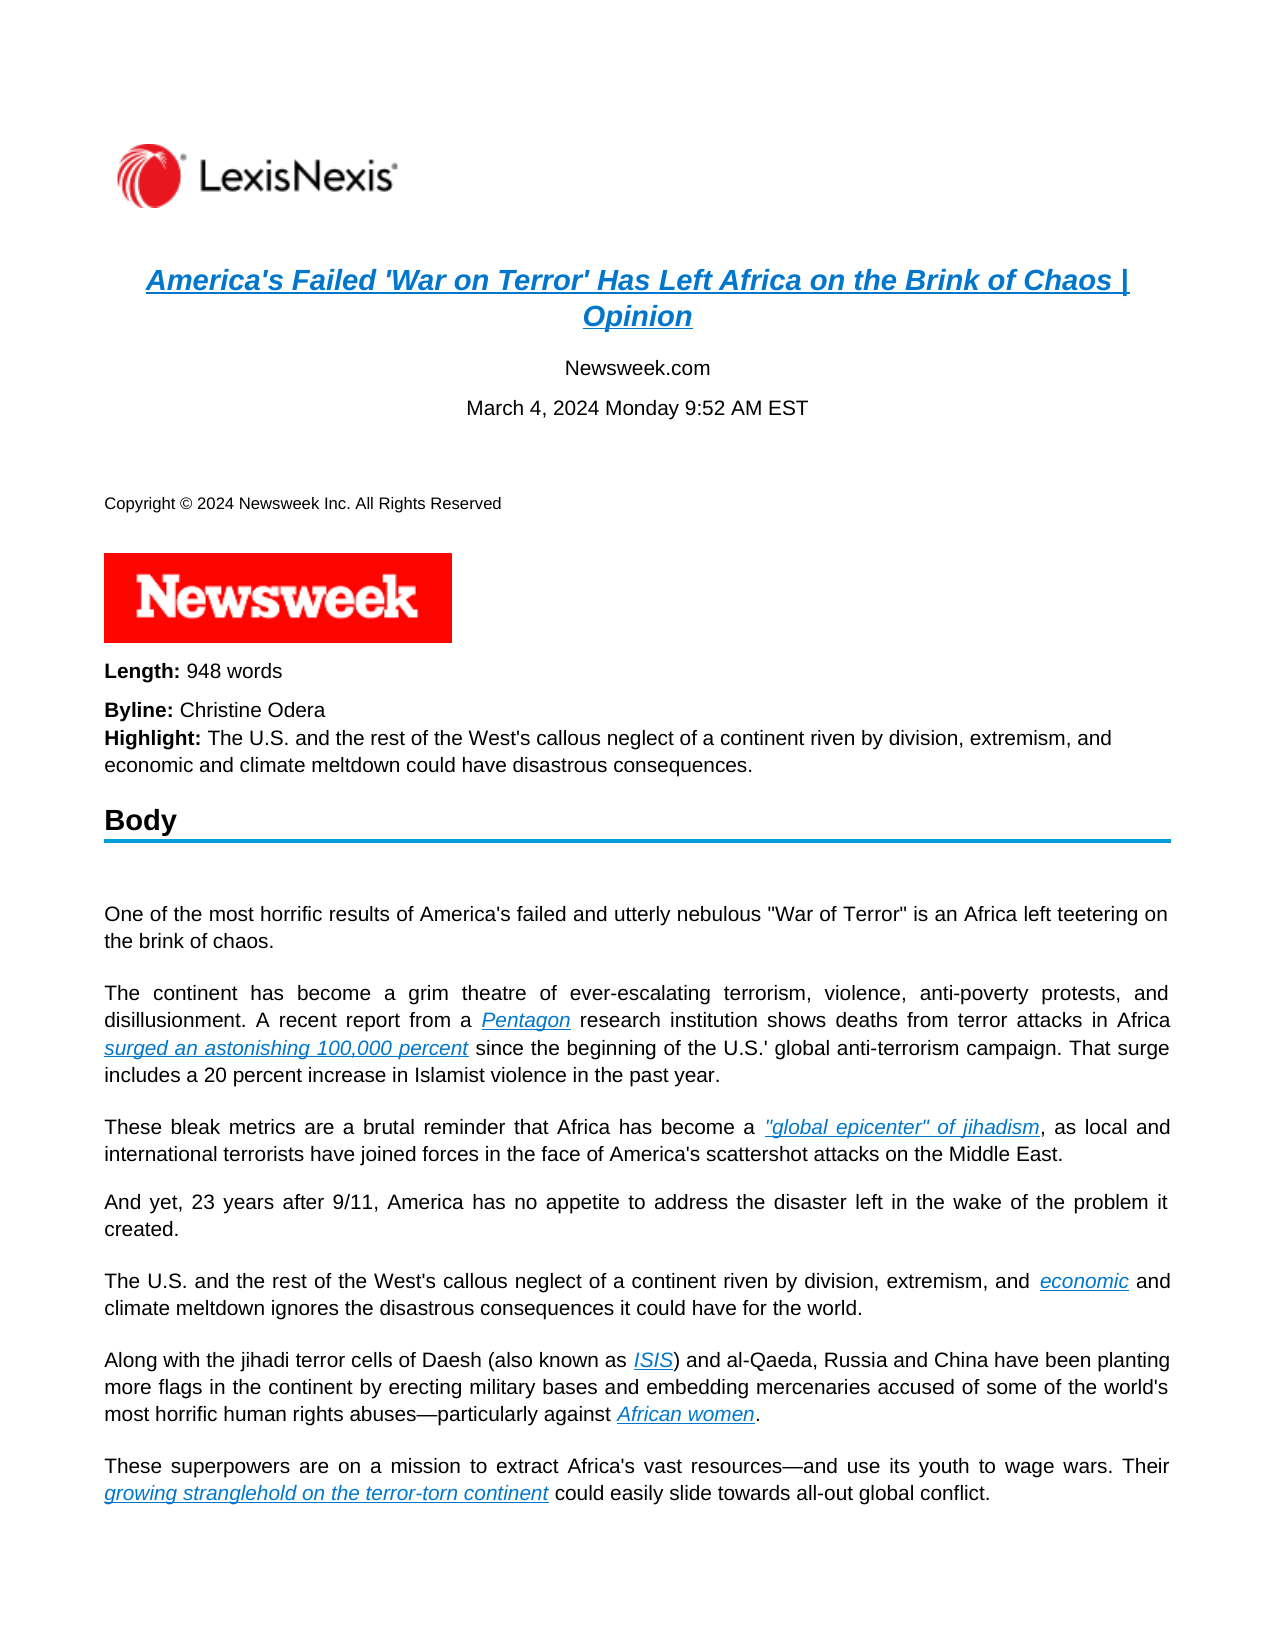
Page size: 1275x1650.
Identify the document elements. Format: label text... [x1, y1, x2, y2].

picture [104, 553, 452, 643]
text Along with the jihadi terror cells of Daesh (also known as ISIS) and al-Qaeda, Russia and China have been planting more flags in the continent by erecting military bases and embedding mercenaries accused of some of the world's most horrific human rights abuses—particularly against African women. [104, 1345, 1171, 1426]
picture [104, 144, 412, 208]
text Body [104, 801, 1171, 837]
text One of the most horrific results of America's failed and utterly nebulous "War of Terror" is an Africa left teetering on the brink of chaos. [104, 899, 1171, 953]
text Length: 948 words [104, 656, 1171, 683]
text March 4, 2024 Monday 9:52 AM EST [104, 393, 1171, 420]
text Copyright © 2024 Newsweek Inc. All Rights Reserved [104, 461, 1171, 513]
text The continent has become a grim theatre of ever-escalating terrorism, violence, anti-poverty protests, and disillusionment. A recent report from a Pentagon research institution shows deaths from terror attacks in Africa surged an astonishing 100,000 percent since the beginning of the U.S.' global anti-terrorism campaign. That surge includes a 20 percent increase in Islamist violence in the past year. [104, 978, 1171, 1086]
subtitle America's Failed 'War on Terror' Has Left Africa on the Brink of Chaos | Opinion [104, 261, 1171, 332]
text Highlight: The U.S. and the rest of the West's callous neglect of a continent riven by division, extremism, and economic and climate meltdown could have disastrous consequences. [104, 722, 1171, 776]
text Newsweek.com [104, 353, 1171, 380]
text These bleak metrics are a brutal reminder that Africa has become a "global epicenter" of jihadism, as local and international terrorists have joined forces in the face of America's scattershot attacks on the Middle East. [104, 1111, 1171, 1166]
text Byline: Christine Odera [104, 695, 1171, 722]
text These superpowers are on a mission to extract Africa's vast resources—and use its youth to wage wars. Their growing stranglehold on the terror-torn continent could easily slide towards all-out global conflict. [104, 1451, 1171, 1505]
text And yet, 23 years after 9/11, America has no appetite to address the disaster left in the wake of the problem it created. [104, 1186, 1171, 1241]
text The U.S. and the rest of the West's callous neglect of a continent riven by division, extremism, and economic and climate meltdown ignores the disastrous consequences it could have for the world. [104, 1266, 1171, 1320]
